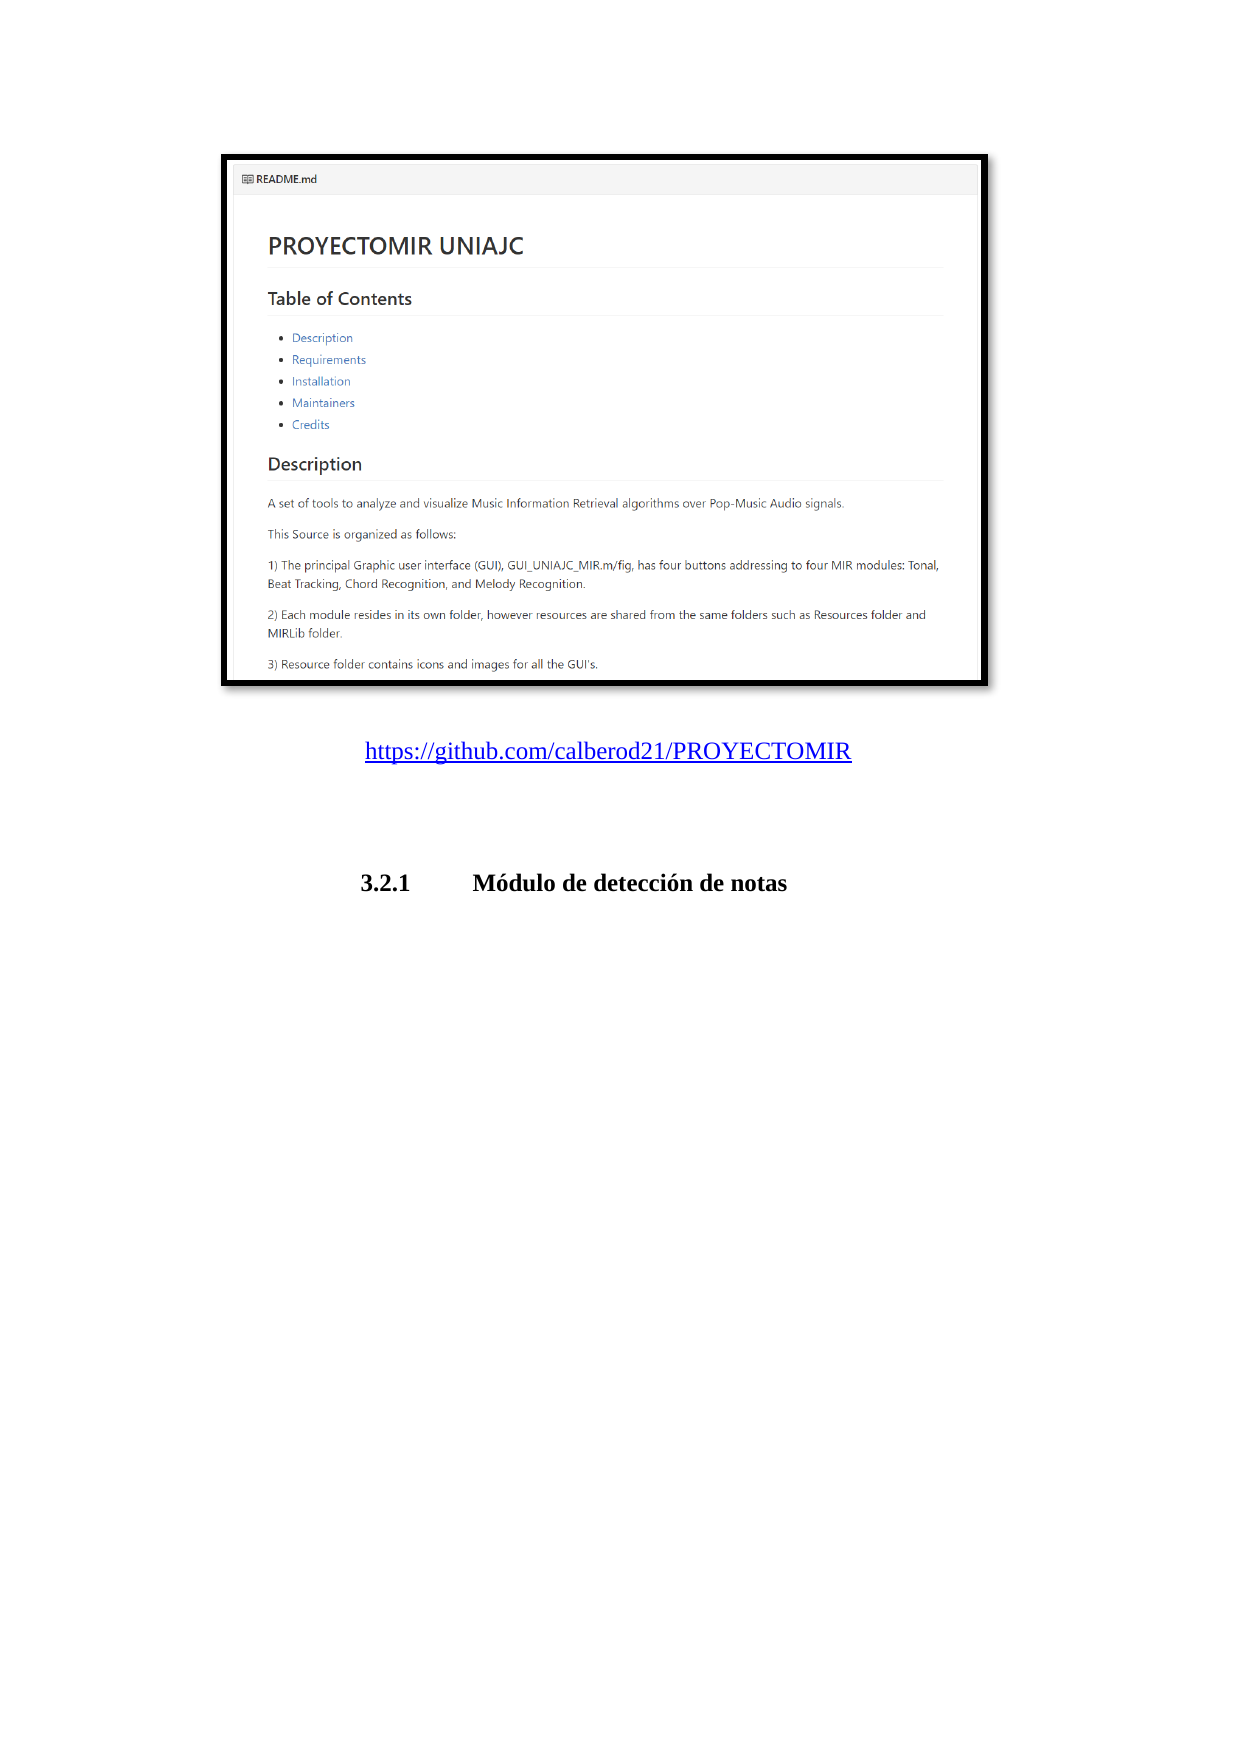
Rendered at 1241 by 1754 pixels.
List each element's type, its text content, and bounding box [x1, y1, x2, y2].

subtitle Módulo de detección de notas [331, 868, 1063, 897]
picture [227, 160, 981, 680]
text https://github.com/calberod21/PROYECTOMIR [177, 736, 1010, 765]
